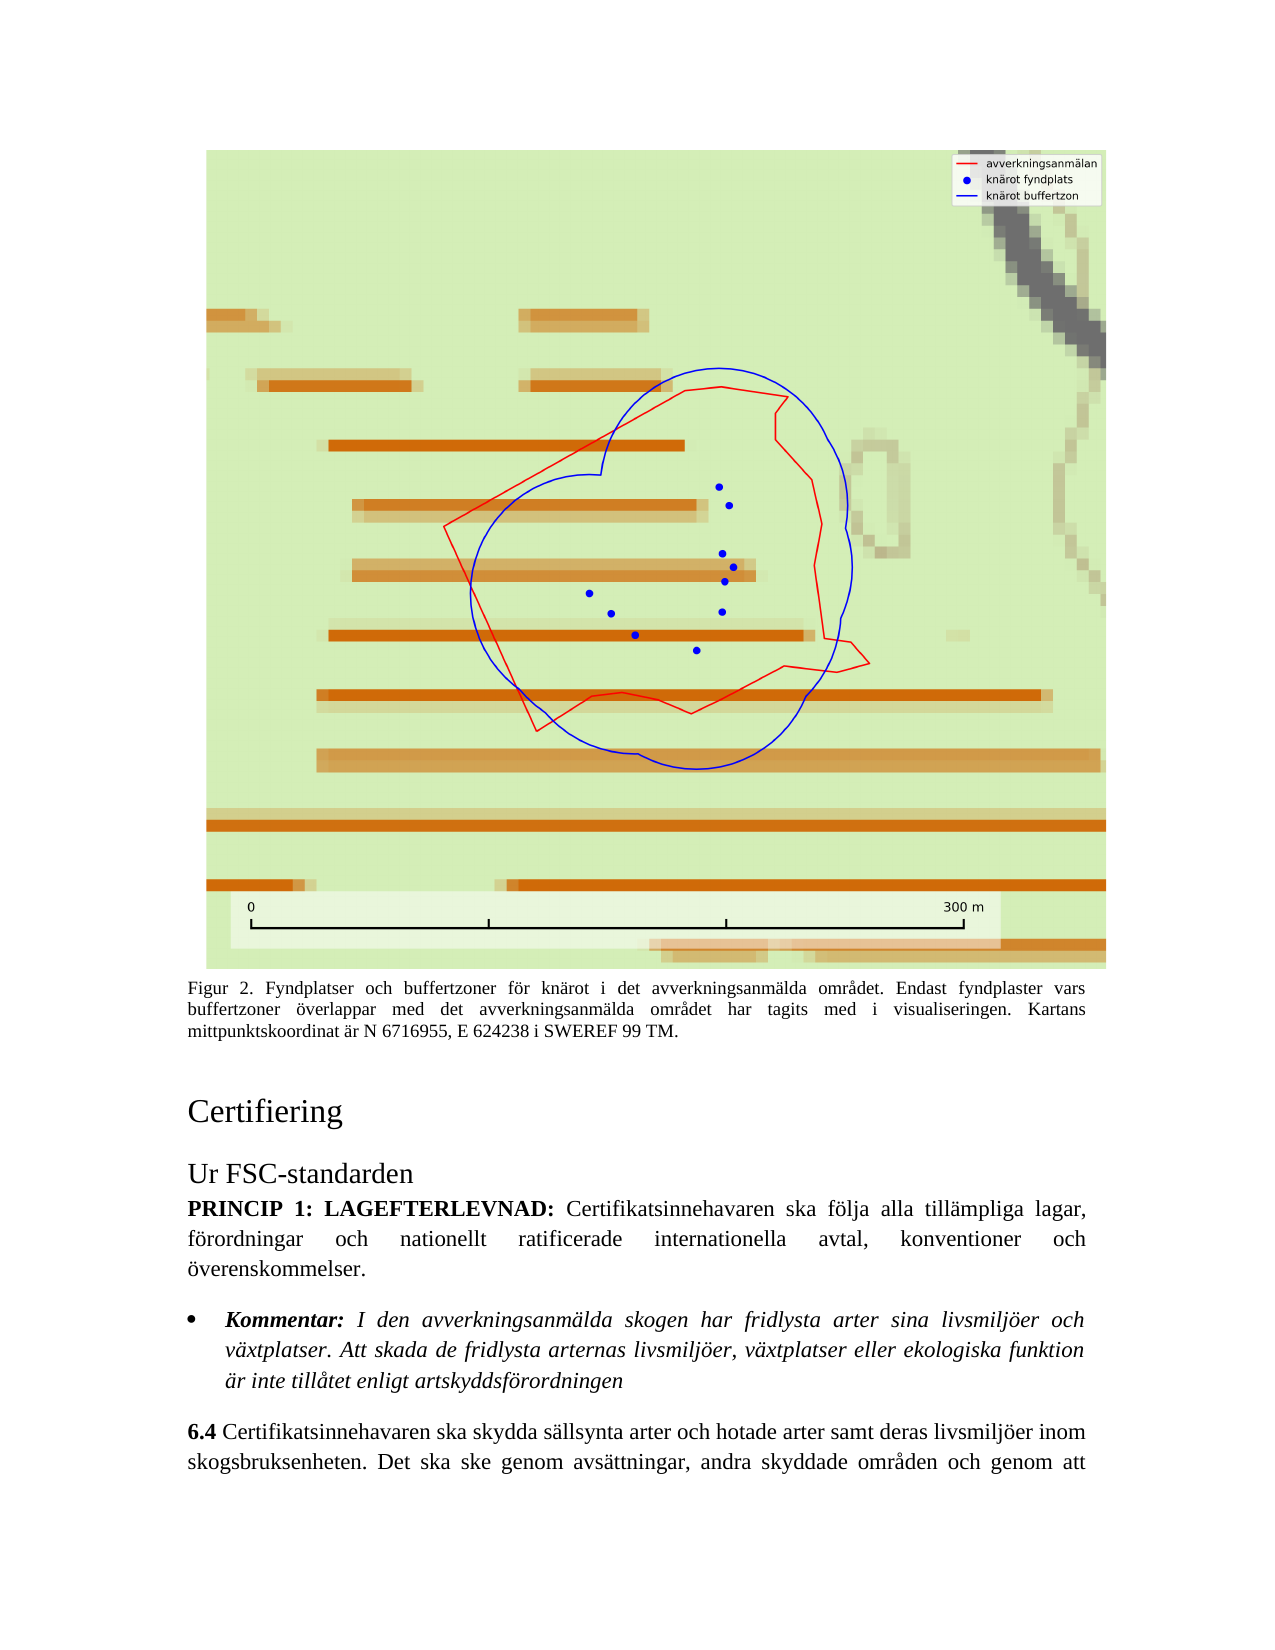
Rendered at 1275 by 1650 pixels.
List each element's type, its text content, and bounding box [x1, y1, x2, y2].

text PRINCIP 1: LAGEFTERLEVNAD: Certifikatsinnehavaren ska följa alla tillämpliga lagar, förordningar och nationellt ratificerade internationella avtal, konventioner och överenskommelser. [187, 1195, 1087, 1282]
text Figur 2. Fyndplatser och buffertzoner för knärot i det avverkningsanmälda området. Endast fyndplaster vars buffertzoner överlappar med det avverkningsanmälda området har tagits med i visualiseringen. Kartans mittpunktskoordinat är N 6716955, E 624238 i SWEREF 99 TM. [187, 977, 1087, 1041]
picture [206, 150, 1107, 969]
subtitle Ur FSC-standarden [187, 1156, 1087, 1190]
subtitle Certifiering [187, 1091, 1087, 1130]
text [187, 1418, 1087, 1474]
list Kommentar: I den avverkningsanmälda skogen har fridlysta arter sina livsmiljöer och växtplatser. Att skada de fridlysta arternas livsmiljöer, växtplatser eller ekologiska funktion är inte tillåtet enligt artskyddsförordningen [187, 1306, 1087, 1393]
